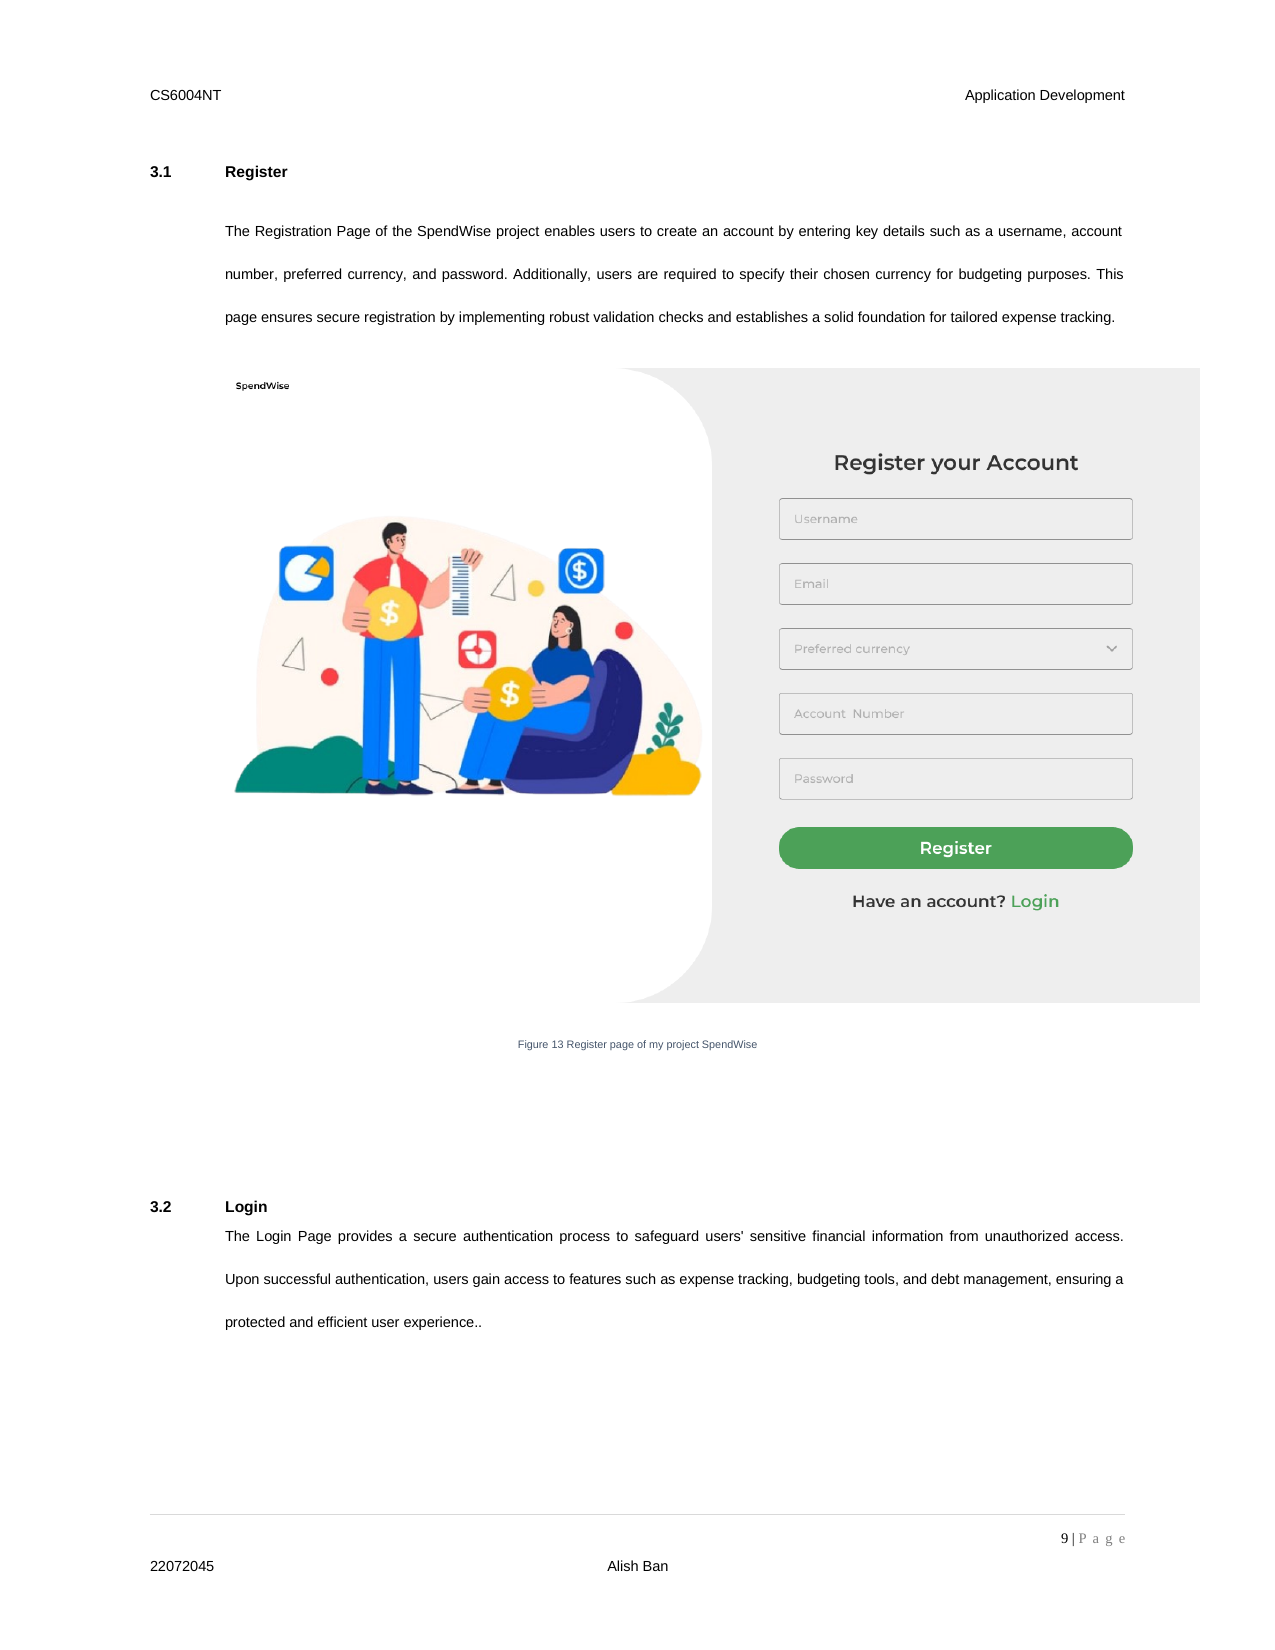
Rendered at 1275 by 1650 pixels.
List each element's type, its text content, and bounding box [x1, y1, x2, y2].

list The Login Page provides a secure authentication process to safeguard users' sensitive financial information from unauthorized access. Upon successful authentication, users gain access to features such as expense tracking, budgeting tools, and debt management, ensuring a protected and efficient user experience.. [225, 1216, 1125, 1331]
list The Registration Page of the SpendWise project enables users to create an account by entering key details such as a username, account number, preferred currency, and password. Additionally, users are required to specify their chosen currency for budgeting purposes. This page ensures secure registration by implementing robust validation checks and establishes a solid foundation for tailored expense tracking. [225, 210, 1125, 325]
text Figure 13 Register page of my project SpendWise [150, 1029, 1125, 1051]
picture [224, 368, 1200, 1003]
subtitle 3.1 Register [150, 150, 1125, 181]
subtitle 3.2 Login [150, 1185, 1125, 1216]
